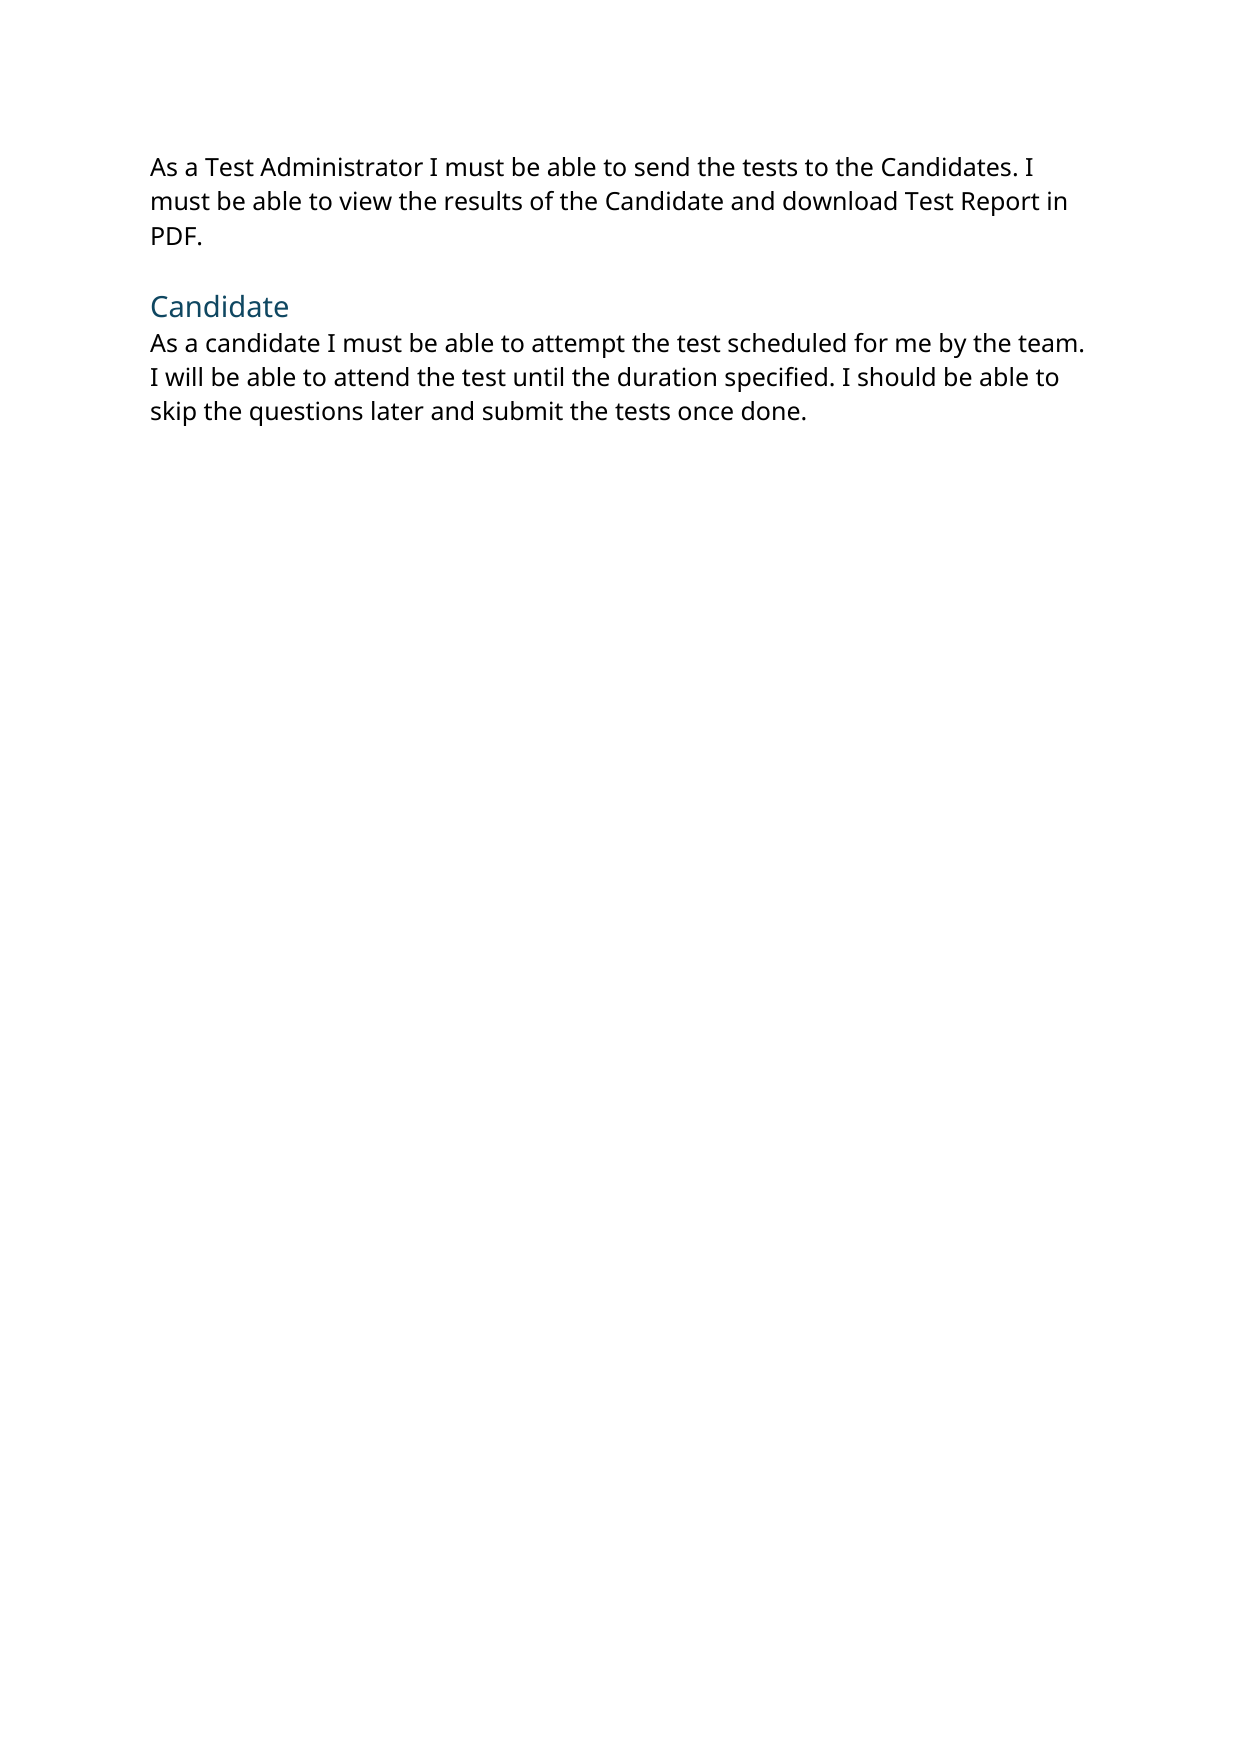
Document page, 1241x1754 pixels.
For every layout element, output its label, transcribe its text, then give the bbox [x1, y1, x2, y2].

text As a candidate I must be able to attempt the test scheduled for me by the team. I will be able to attend the test until the duration specified. I should be able to skip the questions later and submit the tests once done. [150, 326, 1090, 428]
text Candidate [150, 286, 1090, 326]
text As a Test Administrator I must be able to send the tests to the Candidates. I must be able to view the results of the Candidate and download Test Report in PDF. [150, 150, 1090, 252]
